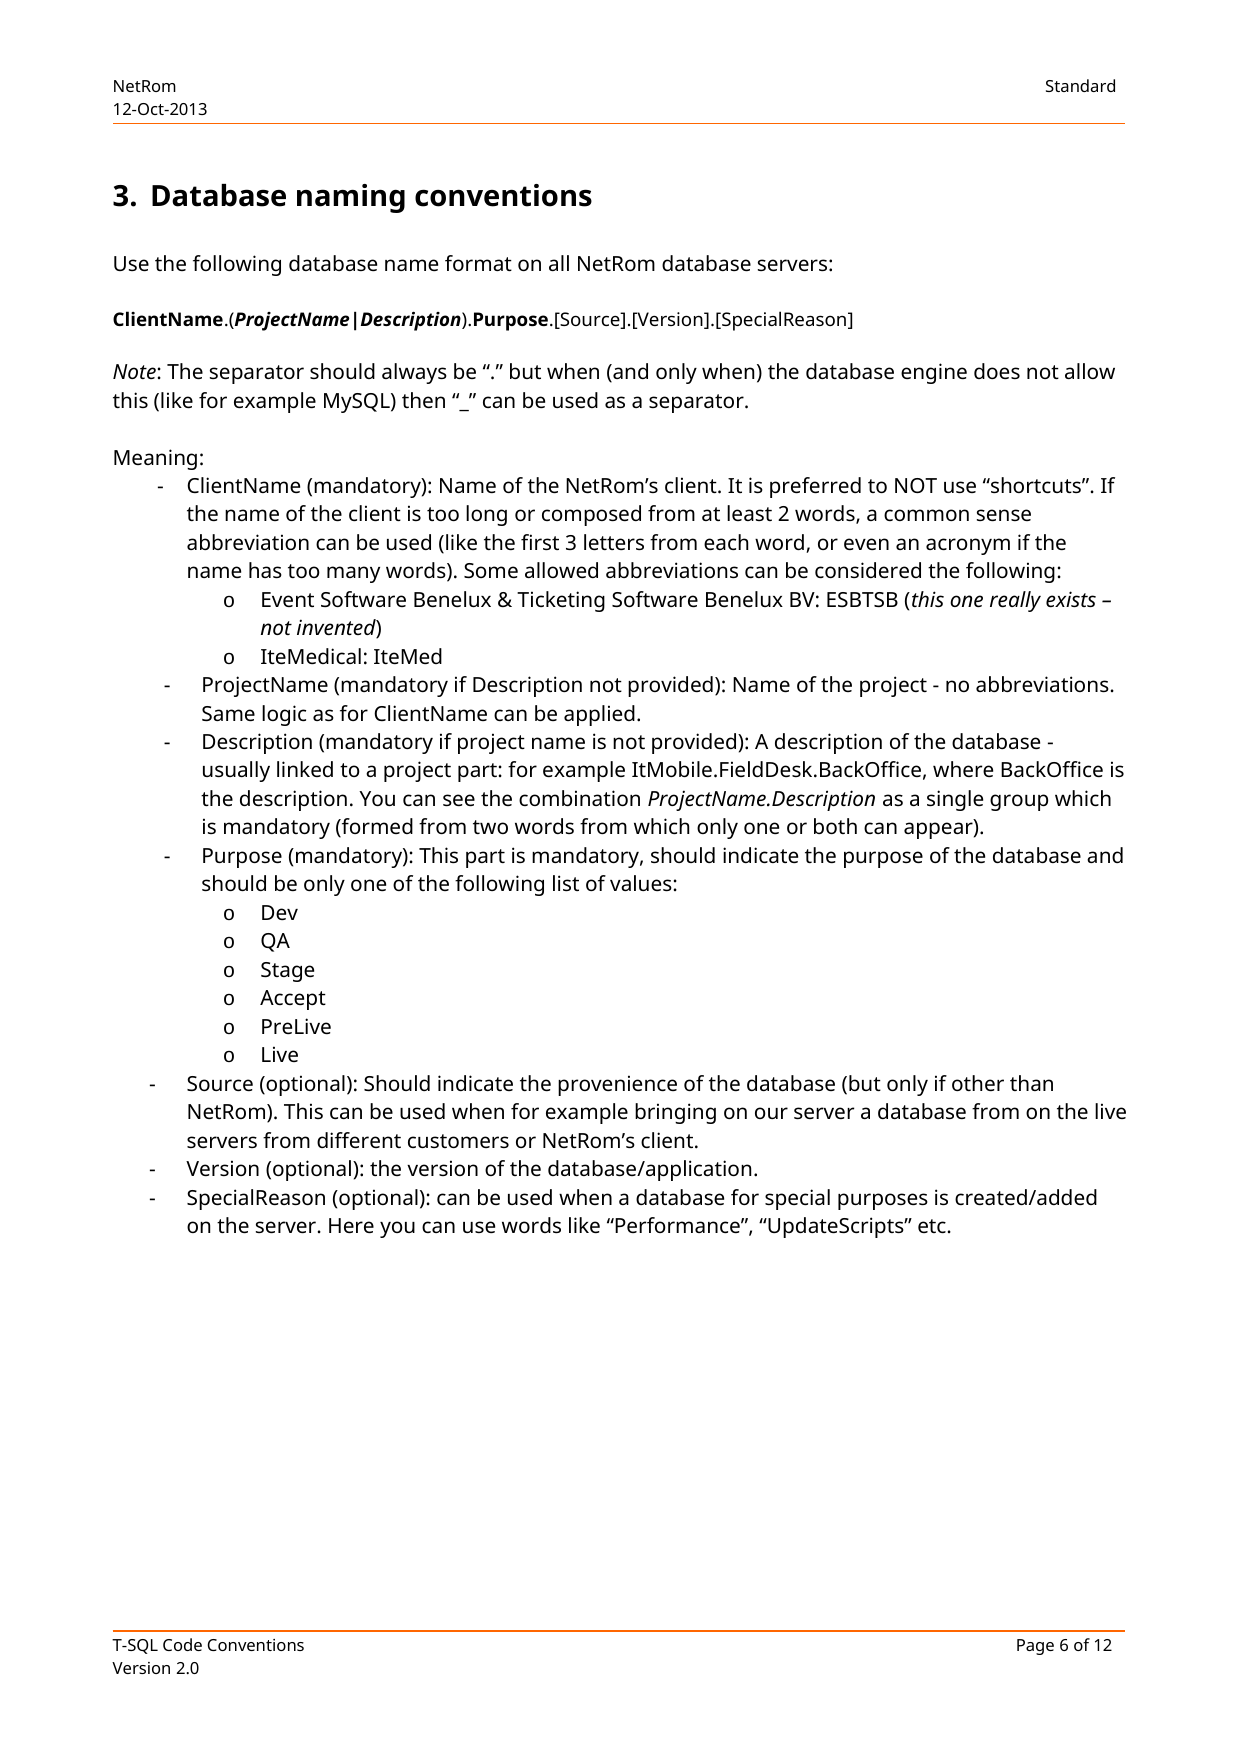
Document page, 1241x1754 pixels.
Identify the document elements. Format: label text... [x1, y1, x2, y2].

list Purpose (mandatory): This part is mandatory, should indicate the purpose of the database and should be only one of the following list of values: [164, 841, 1128, 898]
list IteMedical: IteMed [223, 642, 1128, 670]
list Version (optional): the version of the database/application. [149, 1154, 1128, 1183]
text Note: The separator should always be “.” but when (and only when) the database engine does not allow this (like for example MySQL) then “_” can be used as a separator. [112, 357, 1128, 414]
list QA [223, 926, 1128, 955]
text Use the following database name format on all NetRom database servers: [112, 249, 1128, 278]
text ClientName.(ProjectName|Description).Purpose.[Source].[Version].[SpecialReason] [112, 306, 1128, 332]
list Source (optional): Should indicate the provenience of the database (but only if other than NetRom). This can be used when for example bringing on our server a database from on the live servers from different customers or NetRom’s client. [149, 1069, 1128, 1154]
list SpecialReason (optional): can be used when a database for special purposes is created/added on the server. Here you can use words like “Performance”, “UpdateScripts” etc. [149, 1183, 1128, 1240]
text Meaning: [112, 443, 1128, 471]
list ClientName (mandatory): Name of the NetRom’s client. It is preferred to NOT use “shortcuts”. If the name of the client is too long or composed from at least 2 words, a common sense abbreviation can be used (like the first 3 letters from each word, or even an acronym if the name has too many words). Some allowed abbreviations can be considered the following: [157, 471, 1128, 585]
list PreLive [223, 1012, 1128, 1041]
list Event Software Benelux & Ticketing Software Benelux BV: ESBTSB (this one really exists – not invented) [223, 585, 1128, 642]
list Live [223, 1041, 1128, 1069]
list Dev [223, 898, 1128, 926]
list ProjectName (mandatory if Description not provided): Name of the project - no abbreviations. Same logic as for ClientName can be applied. [164, 670, 1128, 727]
list Accept [223, 983, 1128, 1012]
subtitle Database naming conventions [112, 175, 1128, 215]
list Description (mandatory if project name is not provided): A description of the database - usually linked to a project part: for example ItMobile.FieldDesk.BackOffice, where BackOffice is the description. You can see the combination ProjectName.Description as a single group which is mandatory (formed from two words from which only one or both can appear). [164, 727, 1128, 841]
list Stage [223, 955, 1128, 983]
